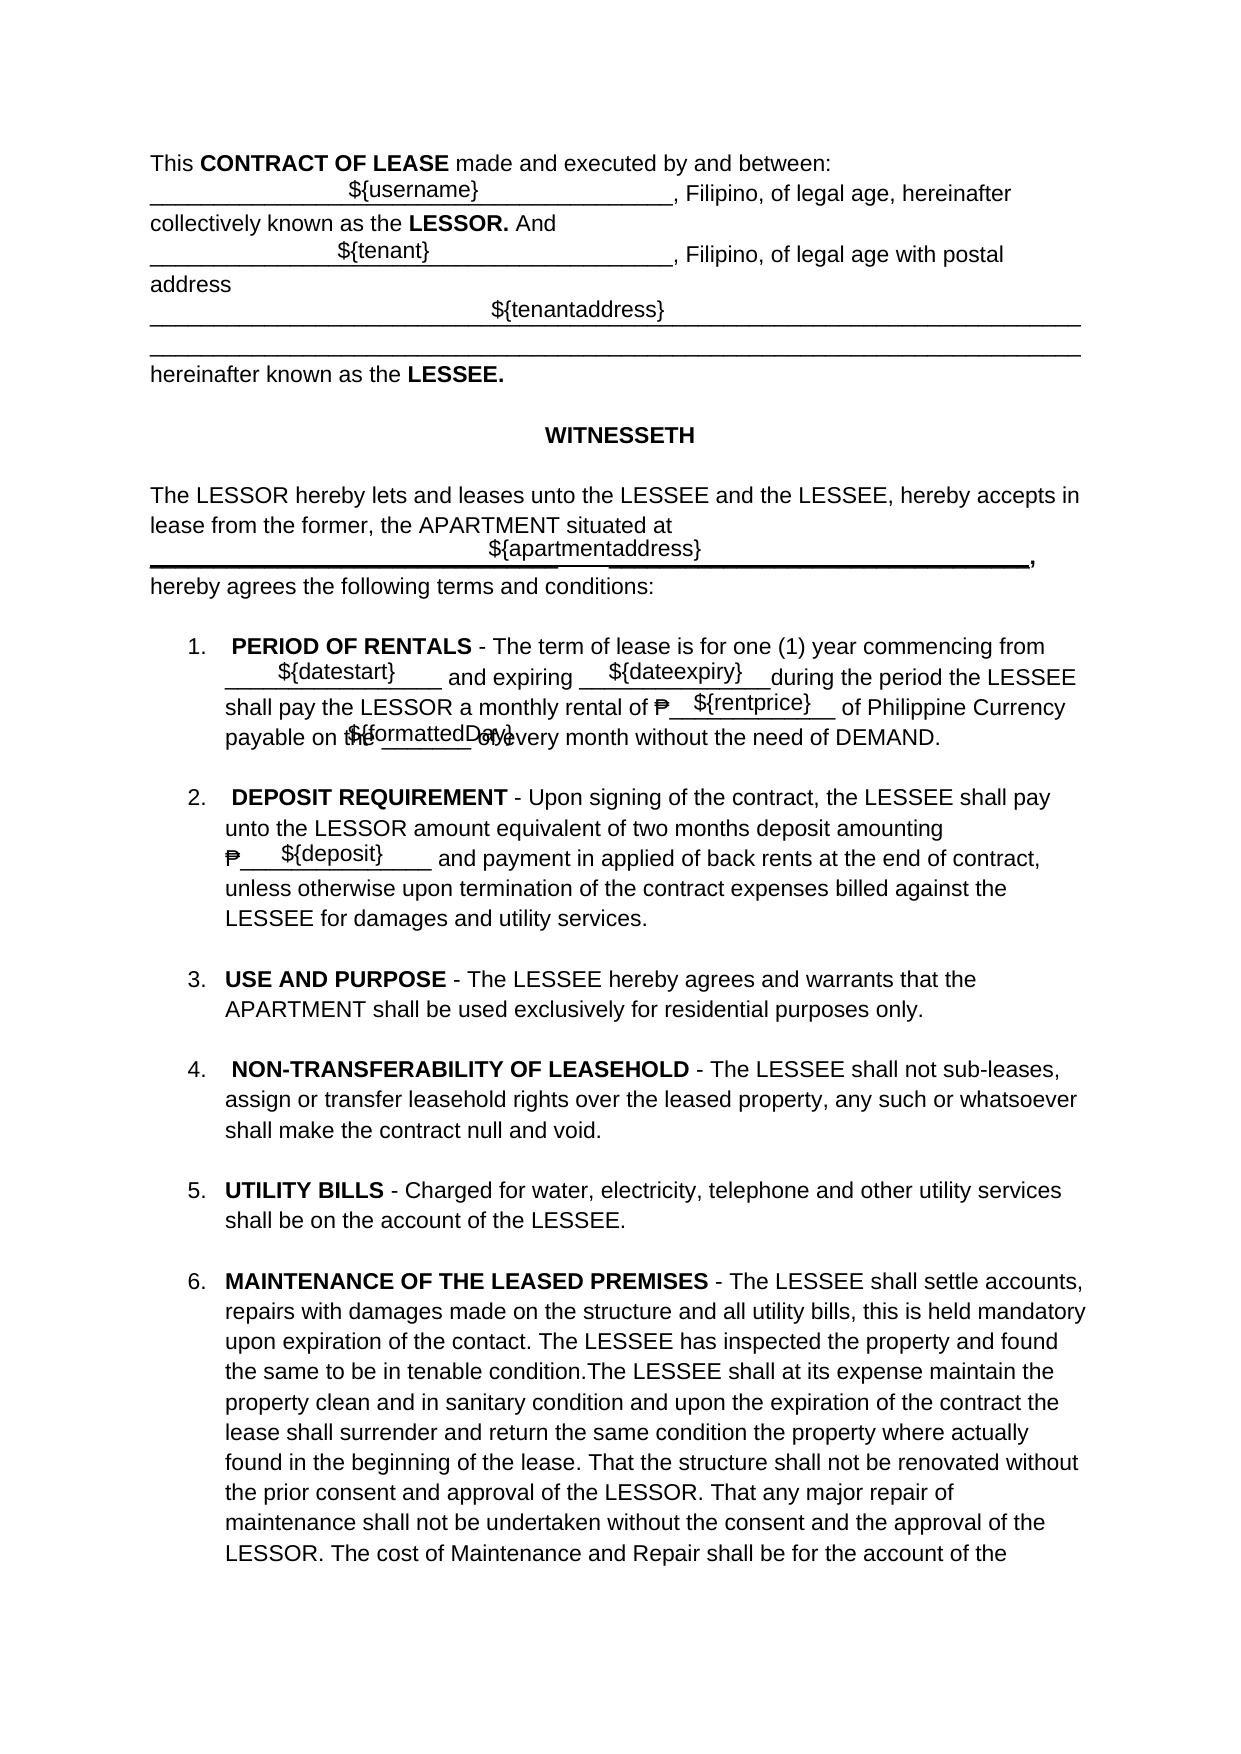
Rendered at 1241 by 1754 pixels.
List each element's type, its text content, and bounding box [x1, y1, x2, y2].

text _________________________________________, Filipino, of legal age with postal address __________________________________________________________________________________________________________________________________________________hereinafter known as the LESSEE. [150, 241, 1090, 388]
text ________________________________ _________________________________, hereby agrees the following terms and conditions: [150, 543, 1090, 629]
list DEPOSIT REQUIREMENT - Upon signing of the contract, the LESSEE shall pay unto the LESSOR amount equivalent of two months deposit amounting ₱_______________ and payment in applied of back rents at the end of contract, unless otherwise upon termination of the contract expenses billed against the LESSEE for damages and utility services. [187, 784, 1090, 932]
text The LESSOR hereby lets and leases unto the LESSEE and the LESSEE, hereby accepts in lease from the former, the APARTMENT situated at [150, 482, 1090, 539]
list NON-TRANSFERABILITY OF LEASEHOLD - The LESSEE shall not sub-leases, assign or transfer leasehold rights over the leased property, any such or whatsoever shall make the contract null and void. [187, 1056, 1090, 1143]
list PERIOD OF RENTALS - The term of lease is for one (1) year commencing from _________________ and expiring _______________during the period the LESSEE shall pay the LESSOR a monthly rental of ₱_____________ of Philippine Currency payable on the _______ of every month without the need of DEMAND. [187, 633, 1090, 781]
list UTILITY BILLS - Charged for water, electricity, telephone and other utility services shall be on the account of the LESSEE. [187, 1177, 1090, 1234]
text This CONTRACT OF LEASE made and executed by and between: _________________________________________, Filipino, of legal age, hereinafter collectively known as the LESSOR. And [150, 150, 1090, 237]
list USE AND PURPOSE - The LESSEE hereby agrees and warrants that the APARTMENT shall be used exclusively for residential purposes only. [187, 966, 1090, 1052]
text WITNESSETH [150, 422, 1090, 448]
